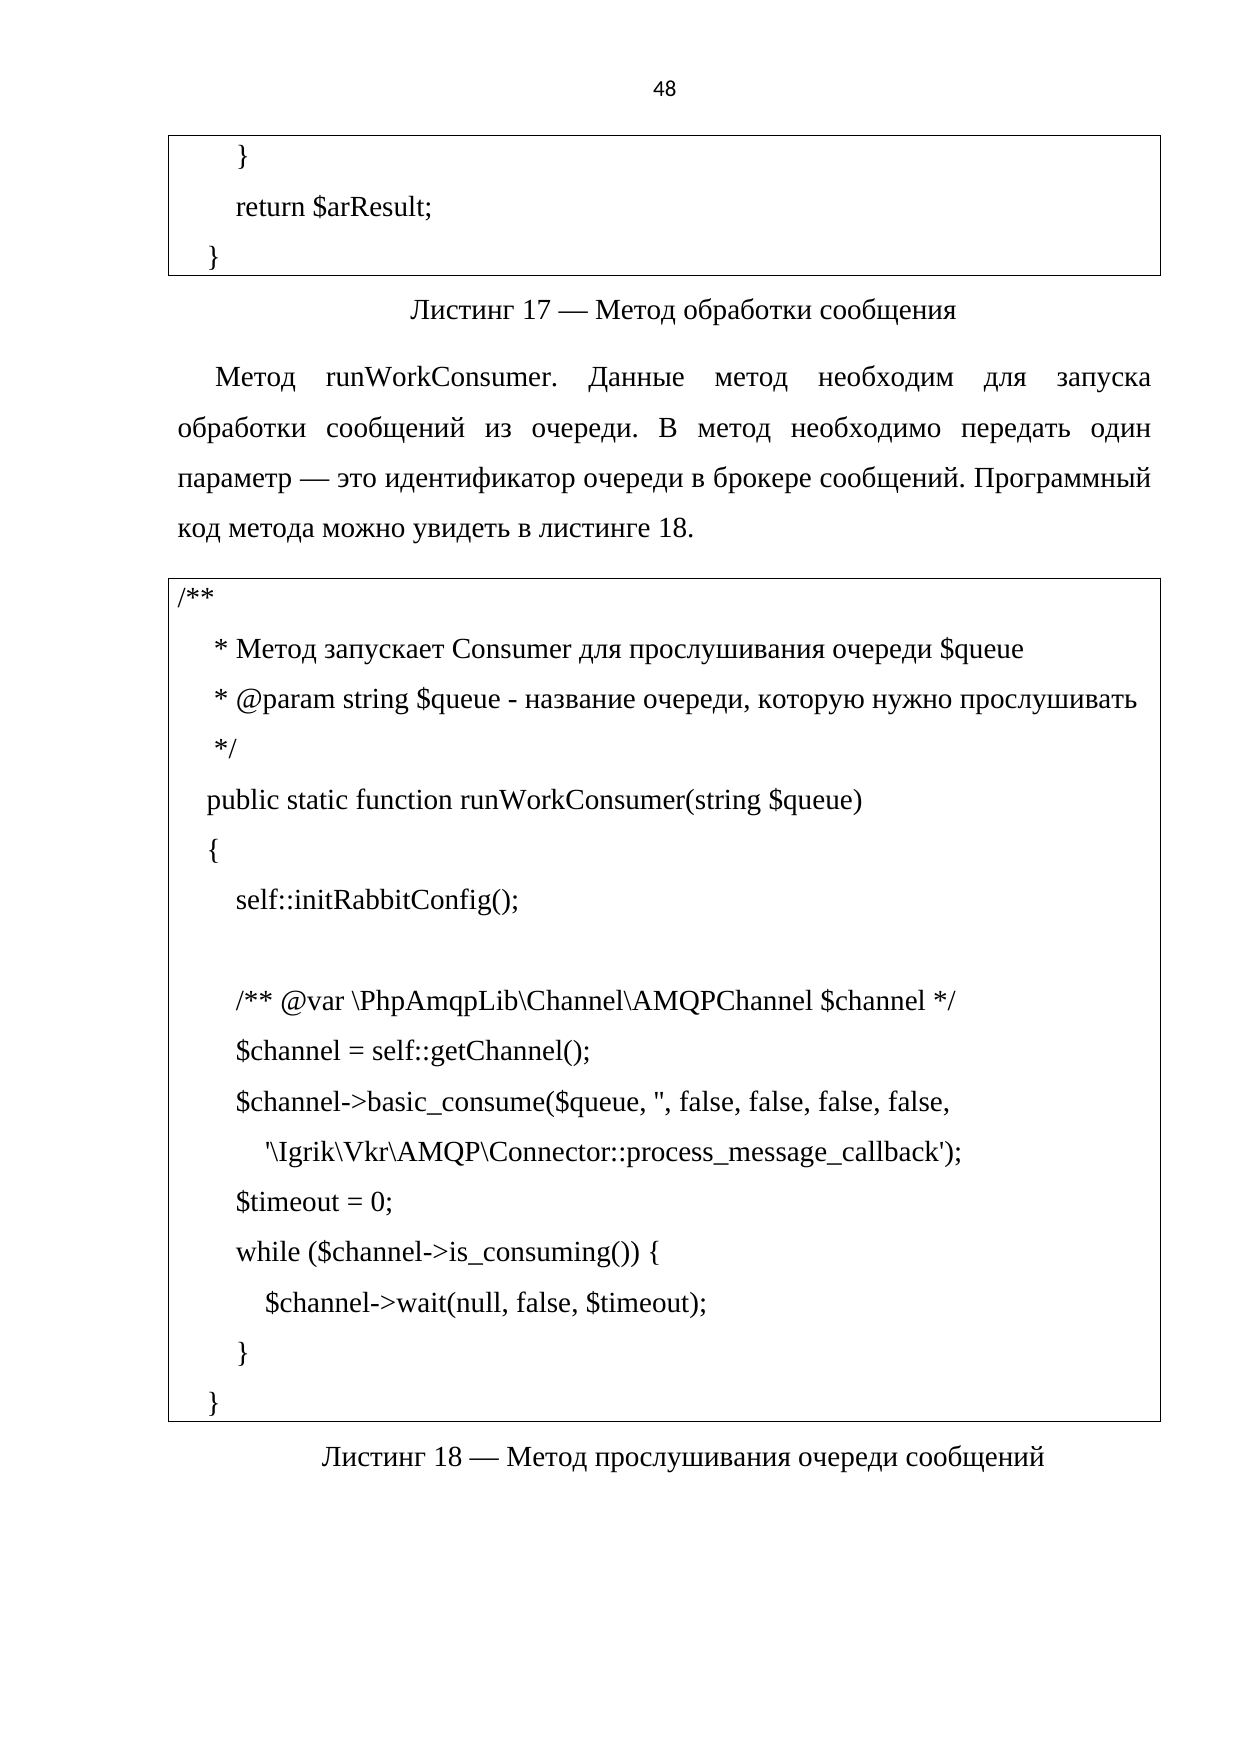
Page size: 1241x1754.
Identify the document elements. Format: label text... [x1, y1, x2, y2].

text } [169, 236, 1160, 275]
text Листинг 18 — Метод прослушивания очереди сообщений [215, 1439, 1152, 1472]
text Метод runWorkConsumer. Данные метод необходим для запуска обработки сообщений из очереди. В метод необходимо передать один параметр — это идентификатор очереди в брокере сообщений. Программный код метода можно увидеть в листинге 18. [177, 359, 1152, 544]
text */ [169, 728, 1160, 765]
text /** [169, 579, 1160, 614]
text $channel = self::getChannel(); [169, 1030, 1160, 1067]
text * Метод запускает Consumer для прослушивания очереди $queue [169, 628, 1160, 664]
text /** @var \PhpAmqpLib\Channel\AMQPChannel $channel */ [169, 980, 1160, 1017]
text self::initRabbitConfig(); [169, 879, 1160, 916]
text $timeout = 0; [169, 1181, 1160, 1218]
text public static function runWorkConsumer(string $queue) [169, 779, 1160, 815]
text $channel->wait(null, false, $timeout); [169, 1282, 1160, 1318]
text $channel->basic_consume($queue, '', false, false, false, false, [169, 1081, 1160, 1117]
text while ($channel->is_consuming()) { [169, 1231, 1160, 1268]
text '\Igrik\Vkr\AMQP\Connector::process_message_callback'); [169, 1131, 1160, 1167]
text } [169, 1332, 1160, 1369]
text } [169, 136, 1160, 172]
text Листинг 17 — Метод обработки сообщения [215, 292, 1152, 326]
text { [169, 829, 1160, 866]
text * @param string $queue - название очереди, которую нужно прослушивать [169, 678, 1160, 715]
text return $arResult; [169, 186, 1160, 222]
text } [169, 1382, 1160, 1421]
